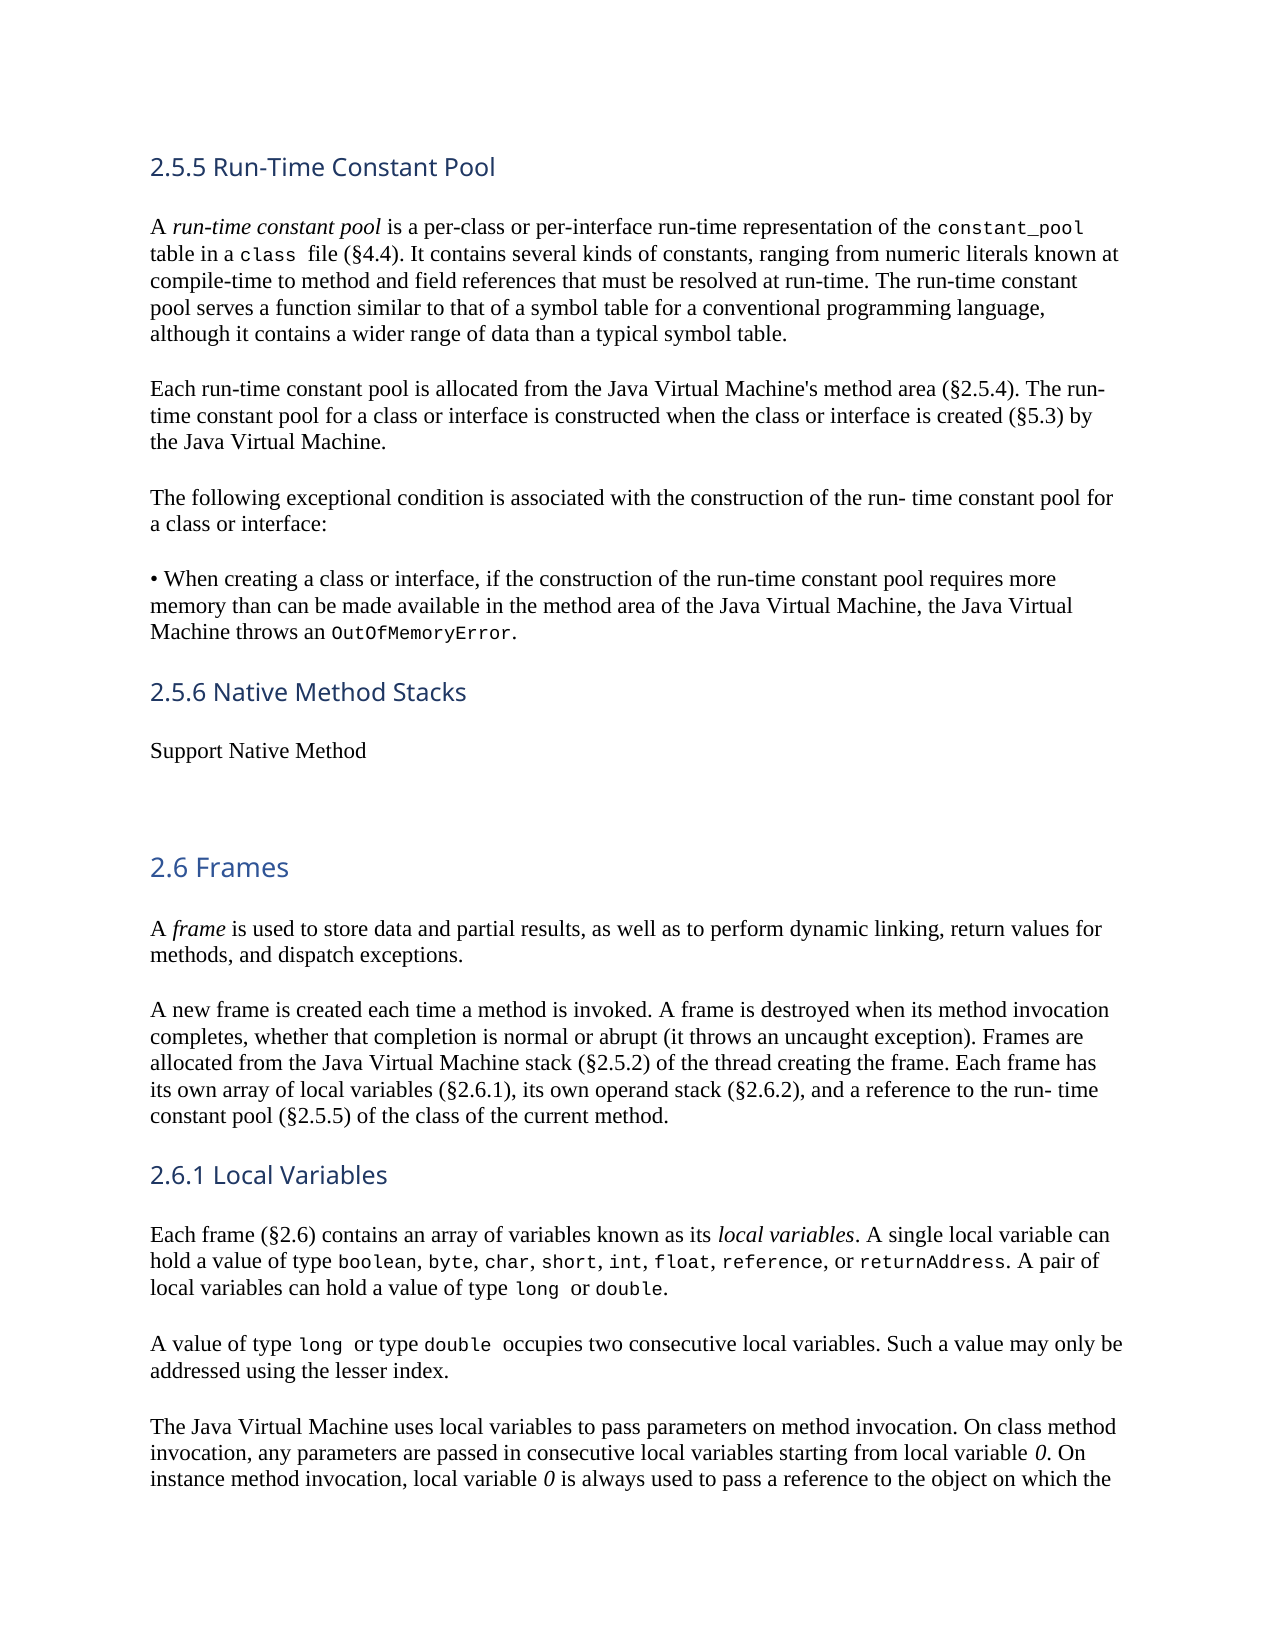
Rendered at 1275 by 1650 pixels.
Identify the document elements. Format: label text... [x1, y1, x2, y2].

text Each frame (§2.6) contains an array of variables known as its local variables. A single local variable can hold a value of type boolean, byte, char, short, int, float, reference, or returnAddress. A pair of local variables can hold a value of type long or double. [150, 1221, 1125, 1301]
subtitle 2.5.6 Native Method Stacks [150, 674, 1125, 708]
text A value of type long or type double occupies two consecutive local variables. Such a value may only be addressed using the lesser index. [150, 1330, 1125, 1383]
subtitle 2.6 Frames [150, 849, 1125, 886]
subtitle 2.6.1 Local Variables [150, 1157, 1125, 1192]
text A new frame is created each time a method is invoked. A frame is destroyed when its method invocation completes, whether that completion is normal or abrupt (it throws an uncaught exception). Frames are allocated from the Java Virtual Machine stack (§2.5.2) of the thread creating the frame. Each frame has its own array of local variables (§2.6.1), its own operand stack (§2.6.2), and a reference to the run- time constant pool (§2.5.5) of the class of the current method. [150, 997, 1125, 1128]
text • When creating a class or interface, if the construction of the run-time constant pool requires more memory than can be made available in the method area of the Java Virtual Machine, the Java Virtual Machine throws an OutOfMemoryError. [150, 566, 1125, 645]
subtitle 2.5.5 Run-Time Constant Pool [150, 150, 1125, 184]
text A frame is used to store data and partial results, as well as to perform dynamic linking, return values for methods, and dispatch exceptions. [150, 915, 1125, 967]
text Each run-time constant pool is allocated from the Java Virtual Machine's method area (§2.5.4). The run-time constant pool for a class or interface is constructed when the class or interface is created (§5.3) by the Java Virtual Machine. [150, 375, 1125, 454]
text The following exceptional condition is associated with the construction of the run- time constant pool for a class or interface: [150, 484, 1125, 536]
text Support Native Method [150, 738, 1125, 764]
text A run-time constant pool is a per-class or per-interface run-time representation of the constant_pool table in a class file (§4.4). It contains several kinds of constants, ranging from numeric literals known at compile-time to method and field references that must be resolved at run-time. The run-time constant pool serves a function similar to that of a symbol table for a conventional programming language, although it contains a wider range of data than a typical symbol table. [150, 213, 1125, 346]
